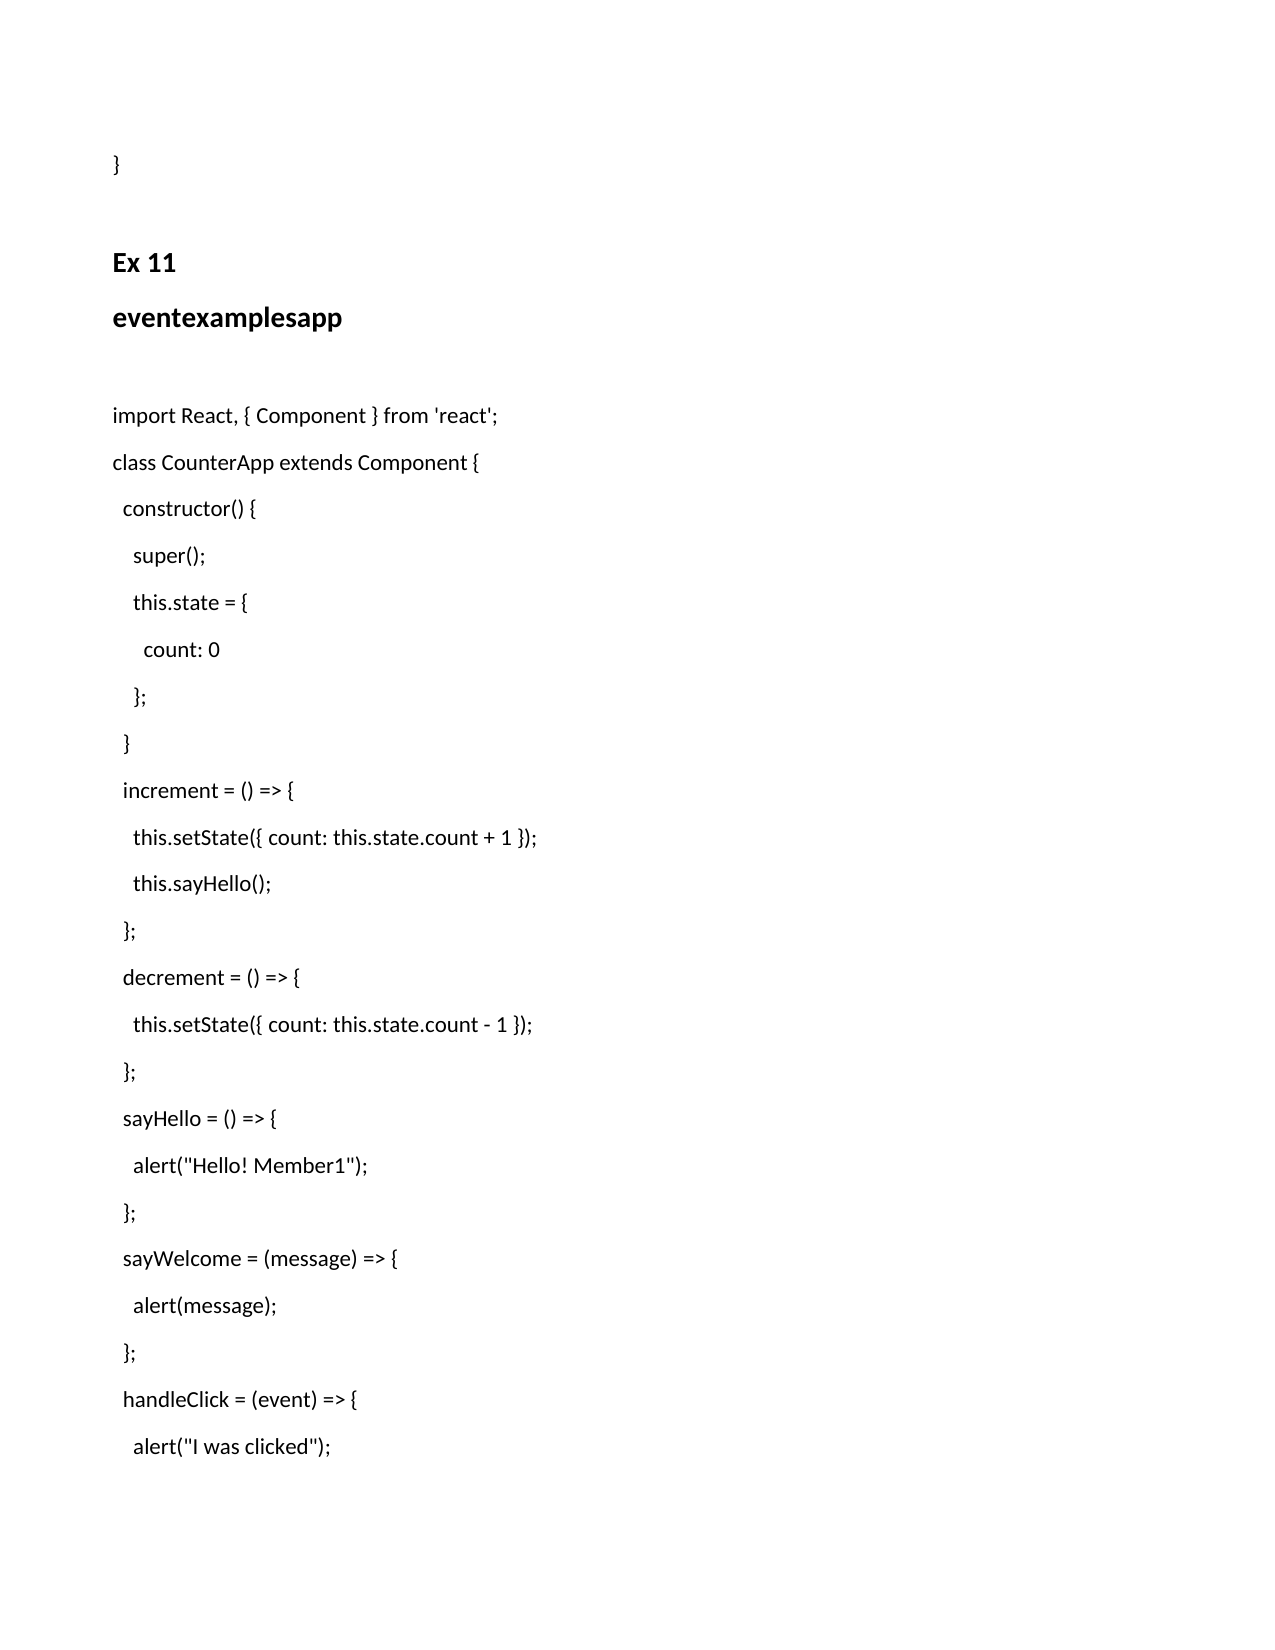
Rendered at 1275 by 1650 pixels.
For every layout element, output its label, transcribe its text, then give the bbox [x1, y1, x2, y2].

text sayHello = () => { [112, 1104, 1162, 1132]
text import React, { Component } from 'react'; [112, 401, 1162, 429]
text } [112, 150, 1162, 178]
text super(); [112, 541, 1162, 569]
text }; [112, 1198, 1162, 1226]
text class CounterApp extends Component { [112, 448, 1162, 476]
text }; [112, 682, 1162, 710]
text this.sayHello(); [112, 869, 1162, 898]
text Ex 11 [112, 244, 1162, 279]
text }; [112, 916, 1162, 944]
text alert("I was clicked"); [112, 1432, 1162, 1460]
text this.setState({ count: this.state.count - 1 }); [112, 1010, 1162, 1038]
text this.setState({ count: this.state.count + 1 }); [112, 823, 1162, 851]
text alert("Hello! Member1"); [112, 1151, 1162, 1179]
text this.state = { [112, 588, 1162, 616]
text increment = () => { [112, 776, 1162, 804]
text constructor() { [112, 494, 1162, 523]
text sayWelcome = (message) => { [112, 1244, 1162, 1273]
text }; [112, 1057, 1162, 1085]
text decrement = () => { [112, 963, 1162, 991]
text alert(message); [112, 1291, 1162, 1319]
text handleClick = (event) => { [112, 1385, 1162, 1413]
text eventexamplesapp [112, 299, 1162, 334]
text count: 0 [112, 635, 1162, 663]
text }; [112, 1338, 1162, 1366]
text } [112, 729, 1162, 757]
